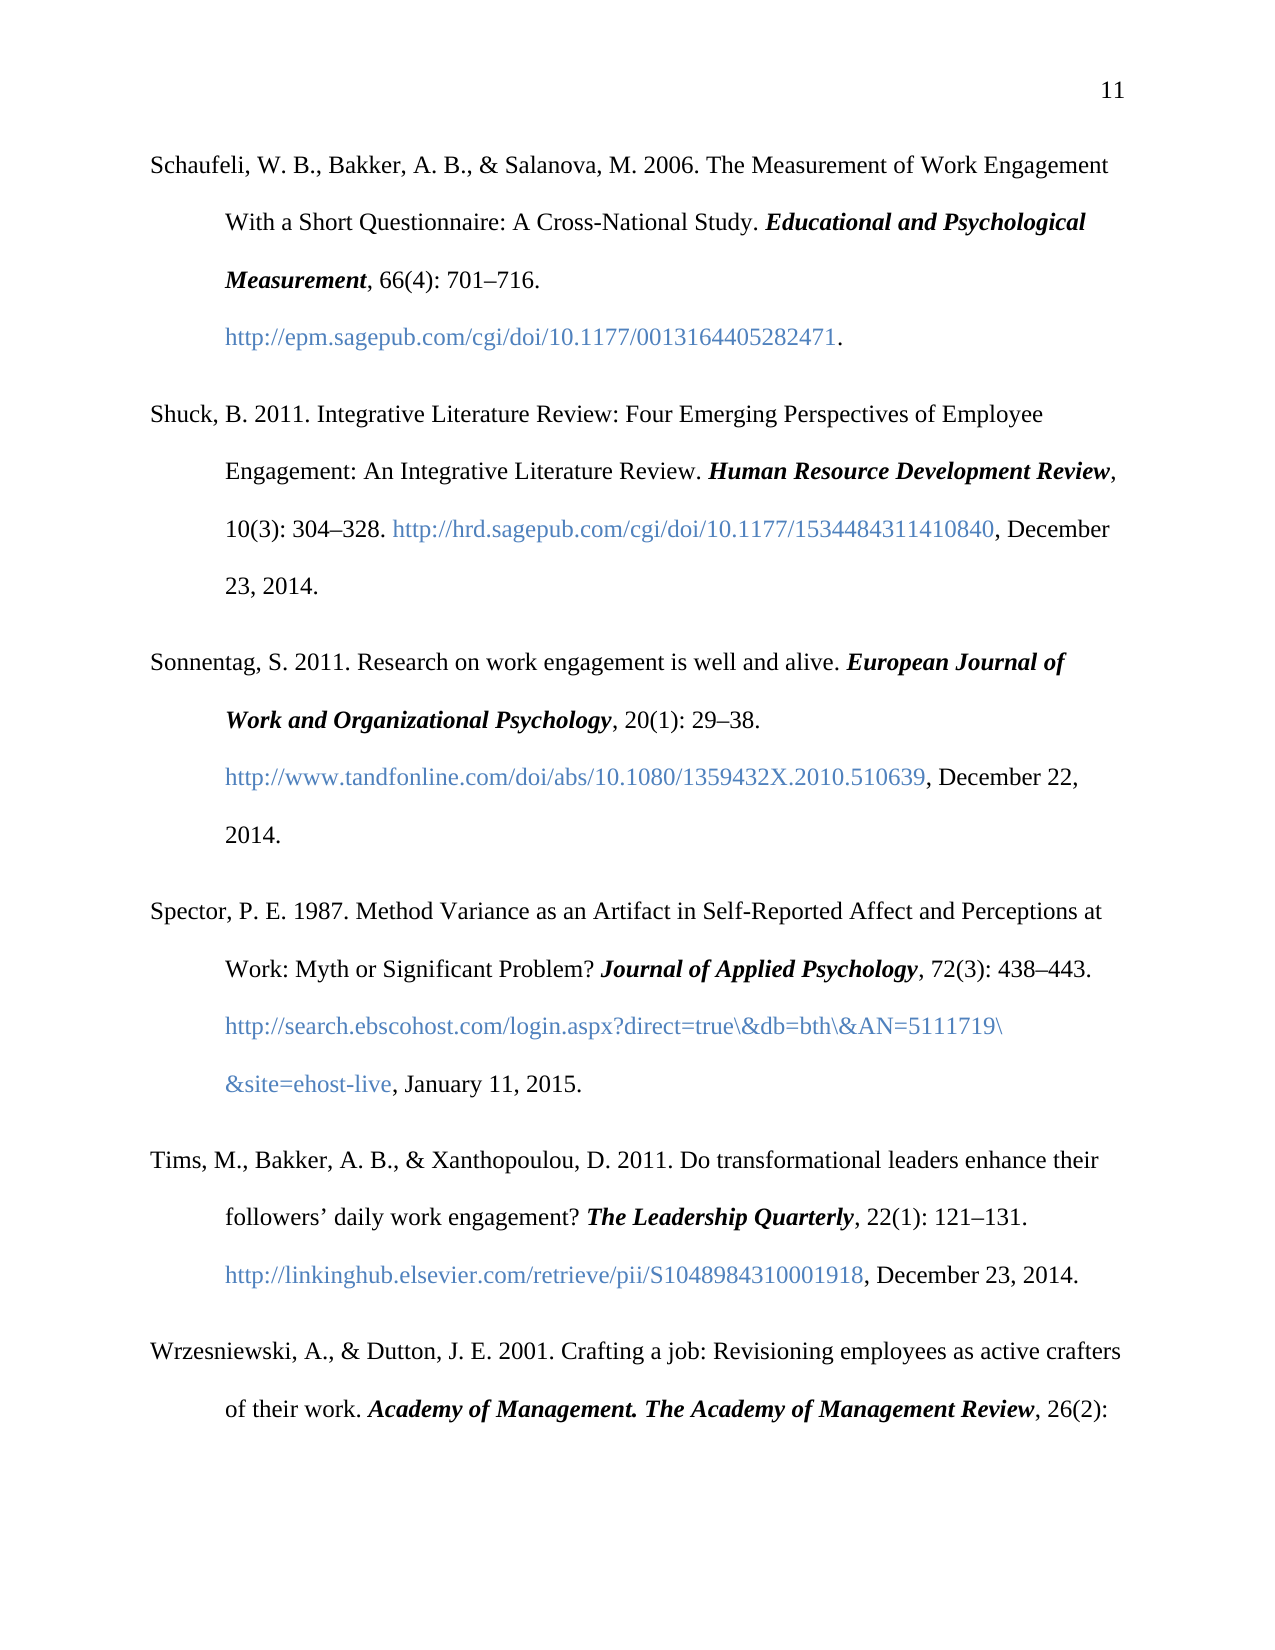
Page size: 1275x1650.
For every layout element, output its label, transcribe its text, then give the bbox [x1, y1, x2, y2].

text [150, 1336, 1125, 1422]
text Sonnentag, S. 2011. Research on work engagement is well and alive. European Journal of Work and Organizational Psychology, 20(1): 29–38. http://www.tandfonline.com/doi/abs/10.1080/1359432X.2010.510639, December 22, 2014. [150, 647, 1125, 849]
text Spector, P. E. 1987. Method Variance as an Artifact in Self-Reported Affect and Perceptions at Work: Myth or Significant Problem? Journal of Applied Psychology, 72(3): 438–443. http://search.ebscohost.com/login.aspx?direct=true\&db=bth\&AN=5111719\&site=ehost-live, January 11, 2015. [150, 896, 1125, 1097]
text Shuck, B. 2011. Integrative Literature Review: Four Emerging Perspectives of Employee Engagement: An Integrative Literature Review. Human Resource Development Review, 10(3): 304–328. http://hrd.sagepub.com/cgi/doi/10.1177/1534484311410840, December 23, 2014. [150, 399, 1125, 600]
text Tims, M., Bakker, A. B., & Xanthopoulou, D. 2011. Do transformational leaders enhance their followers’ daily work engagement? The Leadership Quarterly, 22(1): 121–131. http://linkinghub.elsevier.com/retrieve/pii/S1048984310001918, December 23, 2014. [150, 1145, 1125, 1289]
text Schaufeli, W. B., Bakker, A. B., & Salanova, M. 2006. The Measurement of Work Engagement With a Short Questionnaire: A Cross-National Study. Educational and Psychological Measurement, 66(4): 701–716. http://epm.sagepub.com/cgi/doi/10.1177/0013164405282471. [150, 150, 1125, 351]
